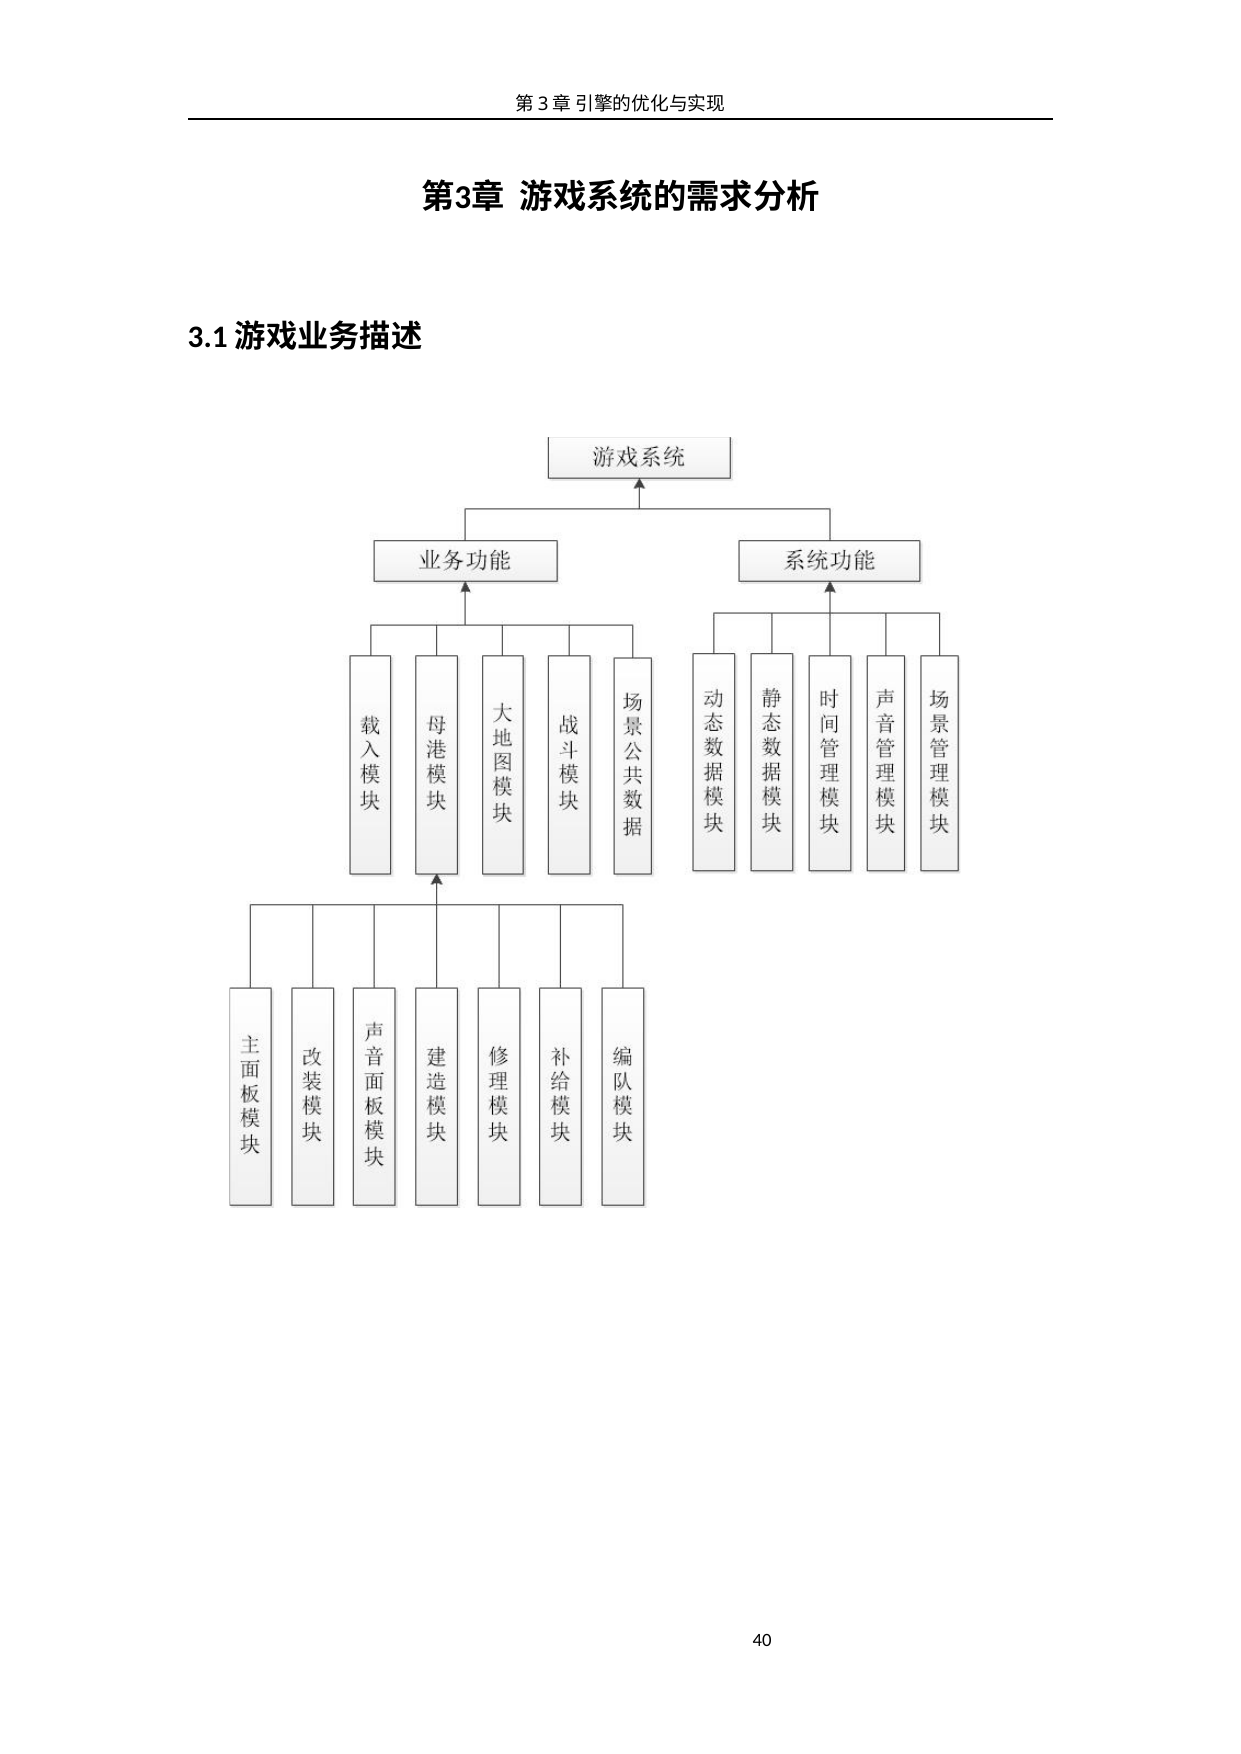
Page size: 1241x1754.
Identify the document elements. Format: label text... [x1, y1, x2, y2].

list 游戏系统的需求分析 [187, 162, 1053, 227]
picture [229, 437, 961, 1208]
text 3.1 游戏业务描述 [187, 301, 1053, 366]
